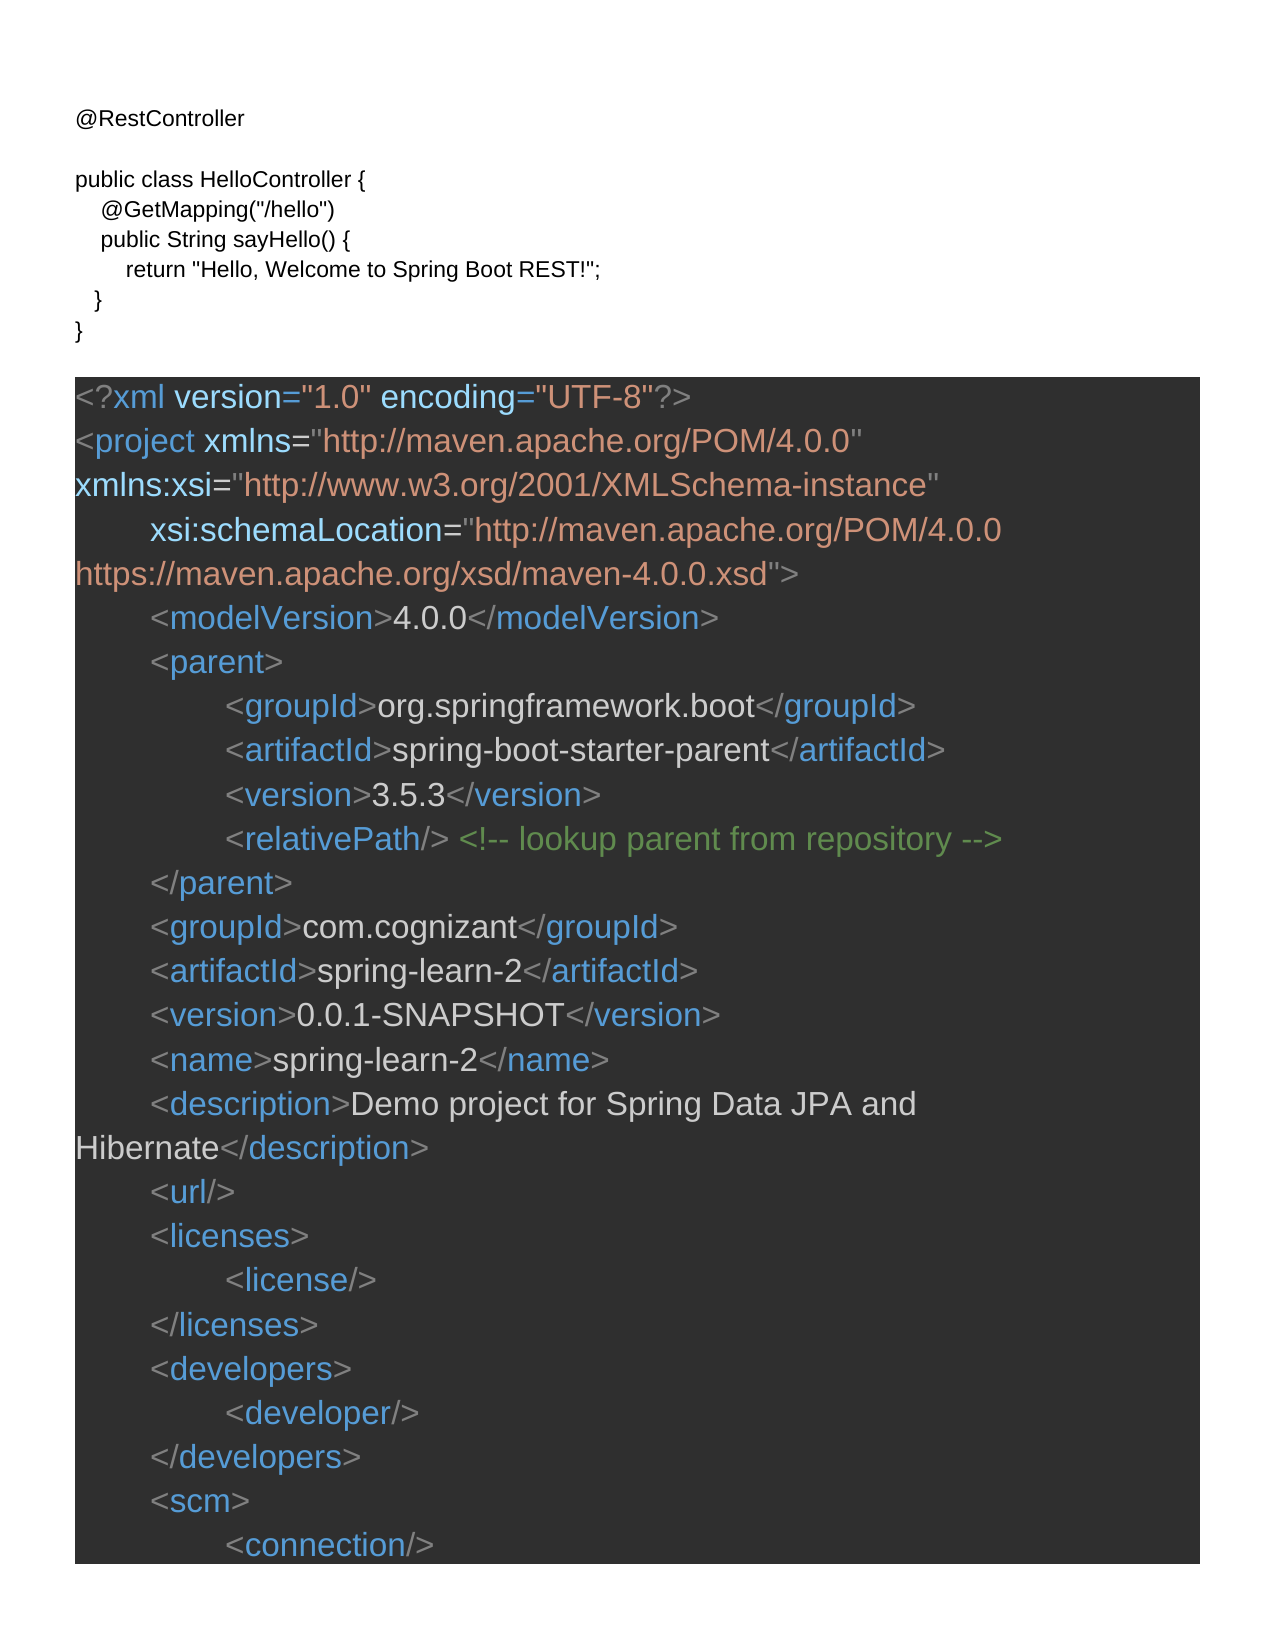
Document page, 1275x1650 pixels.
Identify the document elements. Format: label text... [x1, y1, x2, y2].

text xsi:schemaLocation="http://maven.apache.org/POM/4.0.0 https://maven.apache.org/xsd/maven-4.0.0.xsd"> [75, 509, 1200, 592]
text public String sayHello() { [75, 226, 1200, 252]
text <relativePath/> <!-- lookup parent from repository --> [75, 819, 1200, 857]
text <version>0.0.1-SNAPSHOT</version> [75, 995, 1200, 1034]
text </licenses> [75, 1304, 1200, 1343]
text } [75, 317, 1200, 343]
text <description>Demo project for Spring Data JPA and Hibernate</description> [75, 1084, 1200, 1166]
text <groupId>com.cognizant</groupId> [75, 907, 1200, 946]
text <parent> [75, 642, 1200, 681]
text <artifactId>spring-boot-starter-parent</artifactId> [75, 730, 1200, 769]
text <licenses> [75, 1216, 1200, 1255]
text <modelVersion>4.0.0</modelVersion> [75, 598, 1200, 636]
text <connection/> [75, 1525, 1200, 1564]
text <developers> [75, 1349, 1200, 1387]
text <url/> [75, 1172, 1200, 1211]
text return "Hello, Welcome to Spring Boot REST!"; [75, 256, 1200, 283]
text public class HelloController { [75, 166, 1200, 192]
text <scm> [75, 1481, 1200, 1520]
text </parent> [75, 863, 1200, 901]
text <name>spring-learn-2</name> [75, 1039, 1200, 1078]
text <developer/> [75, 1393, 1200, 1431]
text @GetMapping("/hello") [75, 196, 1200, 222]
text <groupId>org.springframework.boot</groupId> [75, 686, 1200, 725]
text <license/> [75, 1260, 1200, 1299]
text </developers> [75, 1437, 1200, 1476]
text <artifactId>spring-learn-2</artifactId> [75, 951, 1200, 990]
text @RestController [75, 105, 1200, 132]
text <?xml version="1.0" encoding="UTF-8"?> [75, 377, 1200, 416]
text } [75, 286, 1200, 313]
text <version>3.5.3</version> [75, 774, 1200, 813]
text <project xmlns="http://maven.apache.org/POM/4.0.0" xmlns:xsi="http://www.w3.org/2001/XMLSchema-instance" [75, 421, 1200, 504]
